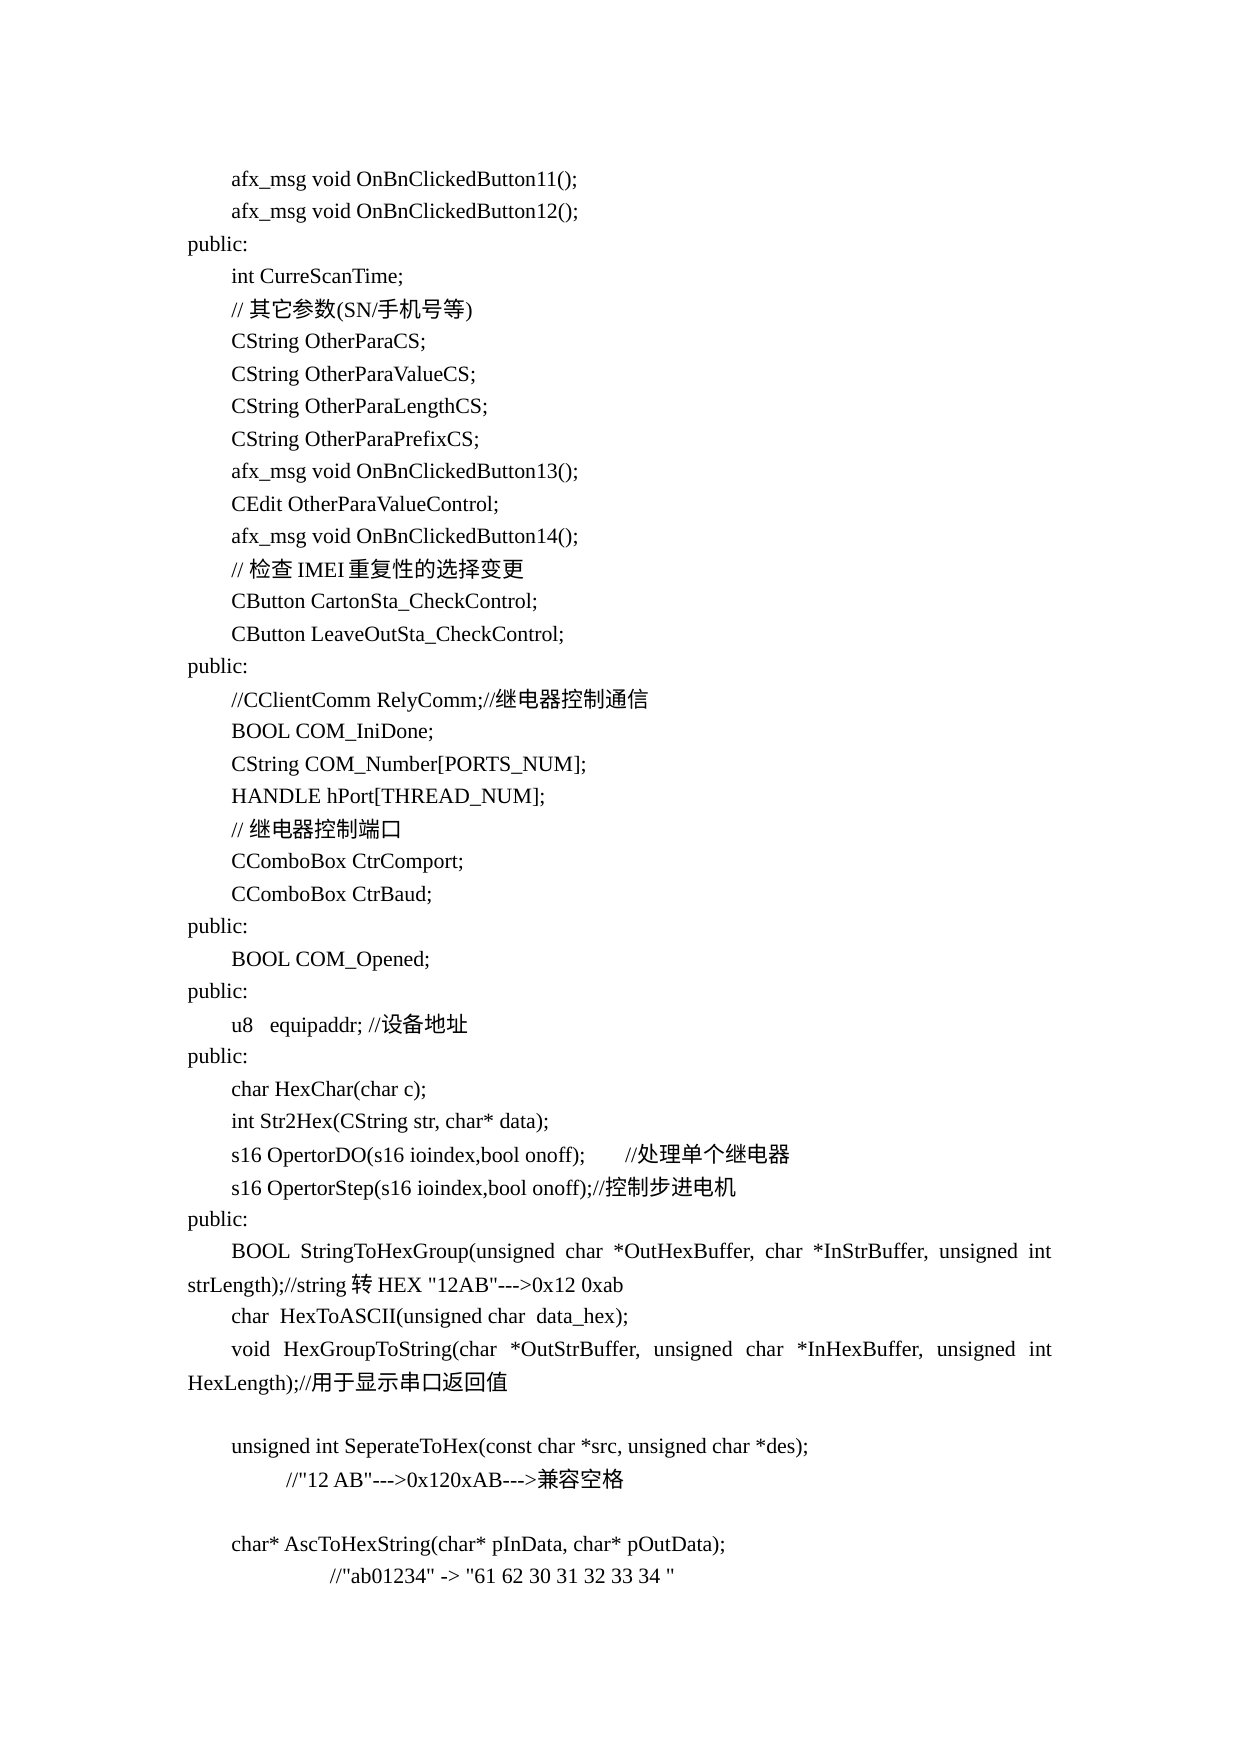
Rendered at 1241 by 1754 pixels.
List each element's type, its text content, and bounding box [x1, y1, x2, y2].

text HANDLE hPort[THREAD_NUM]; [187, 779, 1053, 812]
text char HexChar(char c); [187, 1072, 1053, 1104]
text CString OtherParaValueCS; [187, 357, 1053, 389]
text public: [187, 974, 1053, 1007]
text afx_msg void OnBnClickedButton11(); [187, 162, 1053, 194]
text //CClientComm RelyComm;//继电器控制通信 [187, 682, 1053, 714]
text CButton LeaveOutSta_CheckControl; [187, 617, 1053, 649]
text // 其它参数(SN/手机号等) [187, 292, 1053, 324]
text CString OtherParaPrefixCS; [187, 422, 1053, 454]
text public: [187, 909, 1053, 942]
text public: [187, 649, 1053, 682]
text // 检查IMEI重复性的选择变更 [187, 552, 1053, 584]
text CString OtherParaLengthCS; [187, 389, 1053, 422]
text afx_msg void OnBnClickedButton14(); [187, 519, 1053, 552]
text void HexGroupToString(char *OutStrBuffer, unsigned char *InHexBuffer, unsigned int HexLength);//用于显示串口返回值 [187, 1332, 1053, 1397]
text u8 equipaddr; //设备地址 [187, 1007, 1053, 1039]
text afx_msg void OnBnClickedButton13(); [187, 454, 1053, 487]
text BOOL COM_Opened; [187, 942, 1053, 974]
text char* AscToHexString(char* pInData, char* pOutData); //"ab01234" -> "61 62 30 31 32 33 34 " [187, 1527, 1053, 1592]
text afx_msg void OnBnClickedButton12(); [187, 194, 1053, 227]
text int Str2Hex(CString str, char* data); [187, 1104, 1053, 1137]
text CComboBox CtrComport; [187, 844, 1053, 877]
text s16 OpertorStep(s16 ioindex,bool onoff);//控制步进电机 [187, 1169, 1053, 1202]
text BOOL StringToHexGroup(unsigned char *OutHexBuffer, char *InStrBuffer, unsigned int strLength);//string转HEX "12AB"--->0x12 0xab [187, 1234, 1053, 1299]
text public: [187, 1202, 1053, 1234]
text int CurreScanTime; [187, 259, 1053, 292]
text CComboBox CtrBaud; [187, 877, 1053, 909]
text CString COM_Number[PORTS_NUM]; [187, 747, 1053, 779]
text char HexToASCII(unsigned char data_hex); [187, 1299, 1053, 1332]
text public: [187, 1039, 1053, 1072]
text CEdit OtherParaValueControl; [187, 487, 1053, 519]
text CString OtherParaCS; [187, 324, 1053, 357]
text public: [187, 227, 1053, 259]
text BOOL COM_IniDone; [187, 714, 1053, 747]
text CButton CartonSta_CheckControl; [187, 584, 1053, 617]
text // 继电器控制端口 [187, 812, 1053, 844]
text s16 OpertorDO(s16 ioindex,bool onoff); //处理单个继电器 [187, 1137, 1053, 1169]
text unsigned int SeperateToHex(const char *src, unsigned char *des); //"12 AB"--->0x120xAB--->兼容空格 [187, 1429, 1053, 1494]
